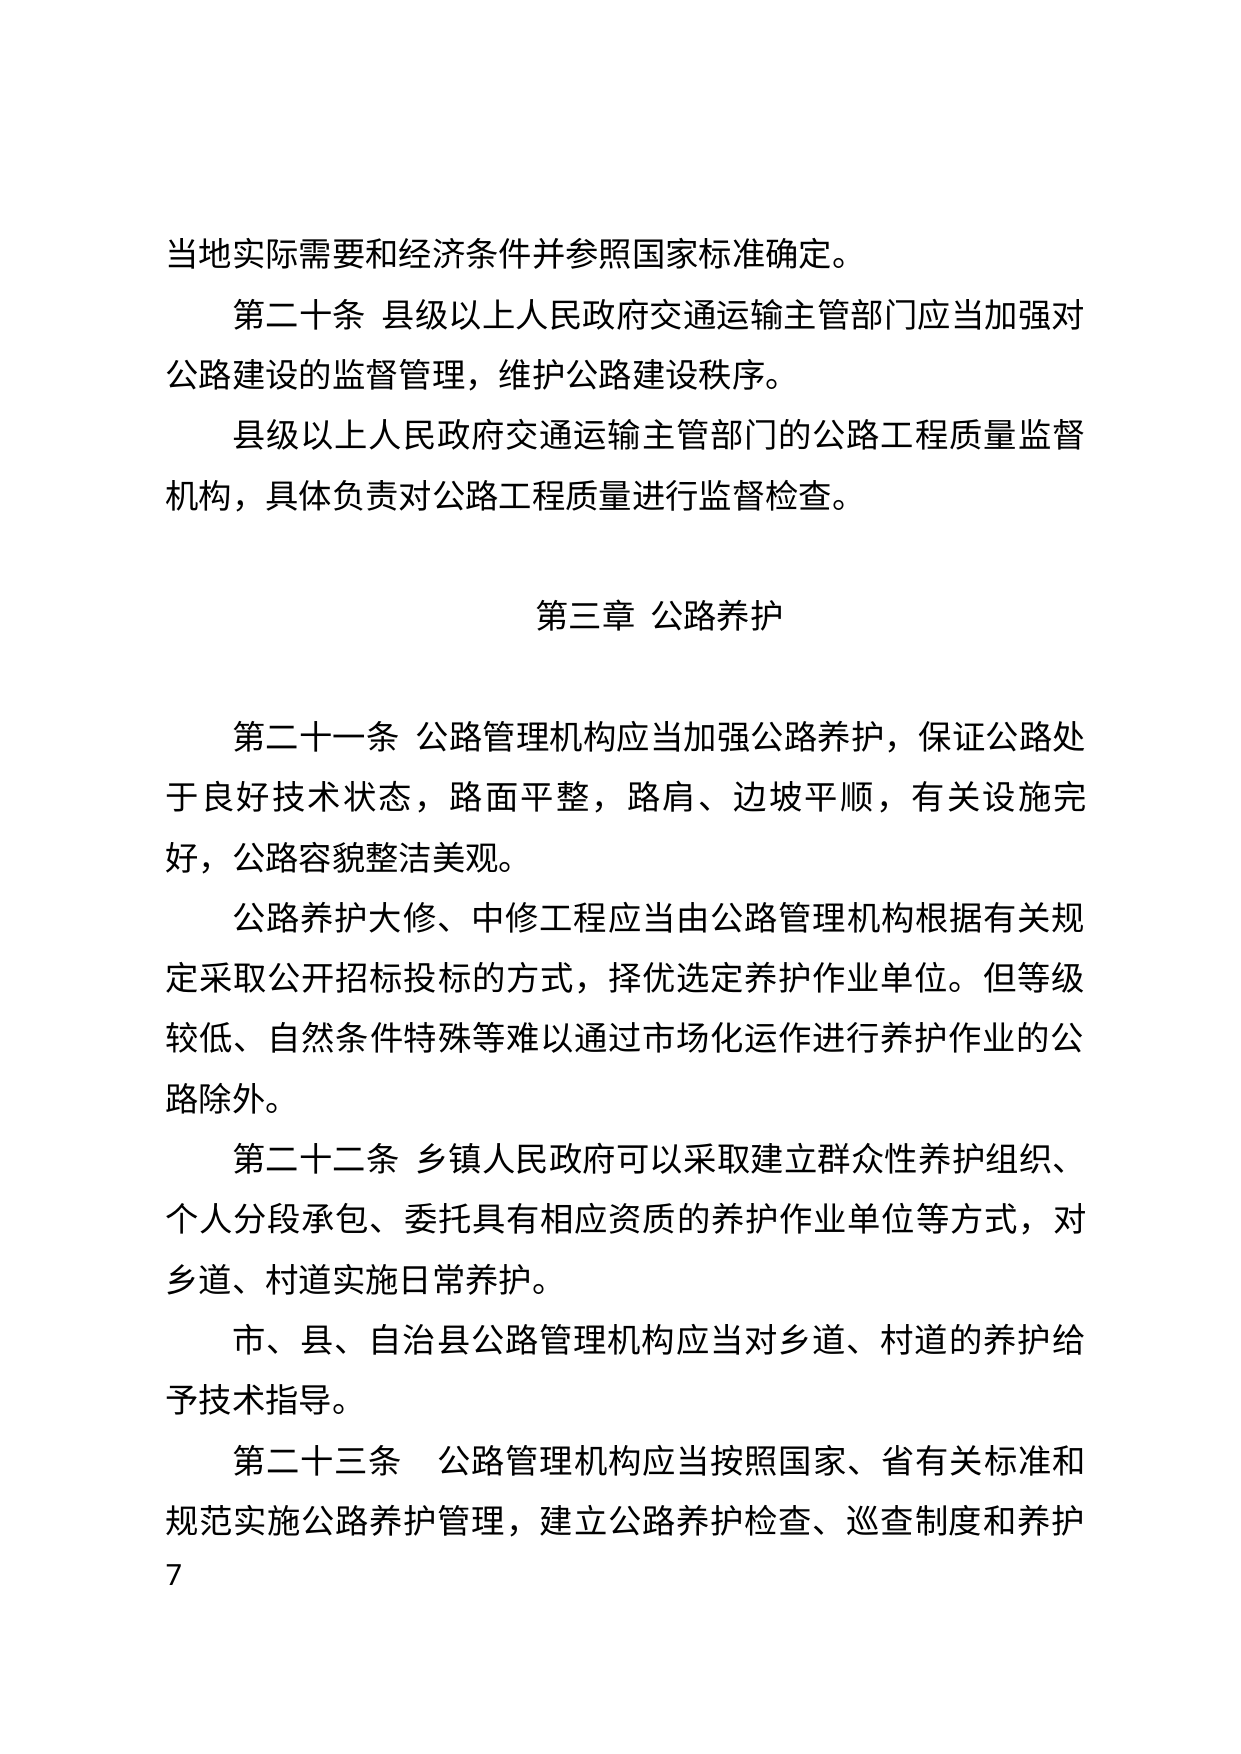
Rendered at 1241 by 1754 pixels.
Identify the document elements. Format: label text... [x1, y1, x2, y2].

text 第二十二条 乡镇人民政府可以采取建立群众性养护组织、个人分段承包、委托具有相应资质的养护作业单位等方式，对乡道、村道实施日常养护。 [165, 1123, 1087, 1304]
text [165, 1425, 1087, 1545]
text 公路养护大修、中修工程应当由公路管理机构根据有关规定采取公开招标投标的方式，择优选定养护作业单位。但等级较低、自然条件特殊等难以通过市场化运作进行养护作业的公路除外。 [165, 882, 1087, 1123]
text 县级以上人民政府交通运输主管部门的公路工程质量监督机构，具体负责对公路工程质量进行监督检查。 [165, 399, 1087, 520]
text 第二十一条 公路管理机构应当加强公路养护，保证公路处于良好技术状态，路面平整，路肩、边坡平顺，有关设施完好，公路容貌整洁美观。 [165, 701, 1087, 882]
text 第三章 公路养护 [165, 580, 1087, 641]
text 第二十条 县级以上人民政府交通运输主管部门应当加强对公路建设的监督管理，维护公路建设秩序。 [165, 279, 1087, 399]
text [165, 218, 1087, 279]
text 市、县、自治县公路管理机构应当对乡道、村道的养护给予技术指导。 [165, 1304, 1087, 1425]
